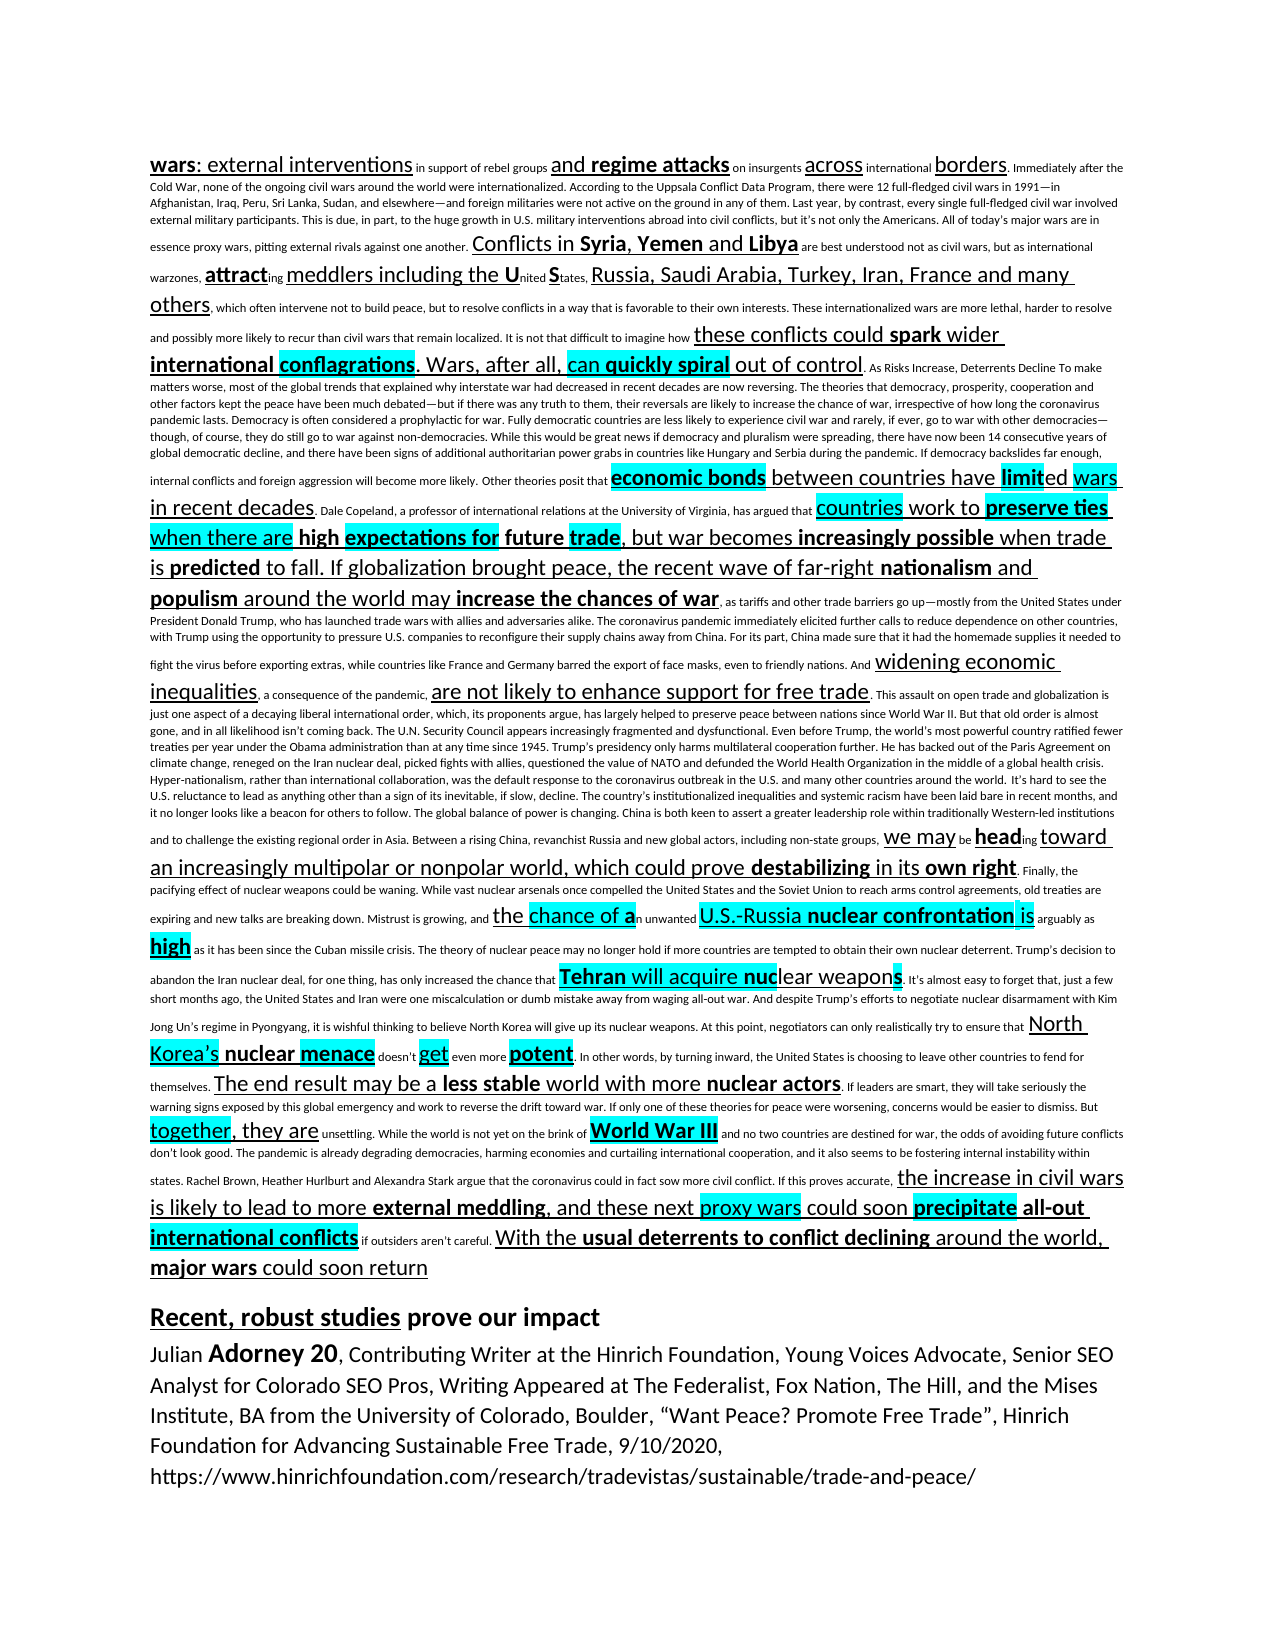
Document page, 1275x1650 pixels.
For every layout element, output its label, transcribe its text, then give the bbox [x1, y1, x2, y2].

text Julian Adorney 20, Contributing Writer at the Hinrich Foundation, Young Voices Advocate, Senior SEO Analyst for Colorado SEO Pros, Writing Appeared at The Federalist, Fox Nation, The Hill, and the Mises Institute, BA from the University of Colorado, Boulder, “Want Peace? Promote Free Trade”, Hinrich Foundation for Advancing Sustainable Free Trade, 9/10/2020, https://www.hinrichfoundation.com/research/tradevistas/sustainable/trade-and-peace/ [150, 1336, 1125, 1490]
subtitle Recent, robust studies prove our impact [150, 1300, 1125, 1333]
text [150, 150, 1125, 1282]
